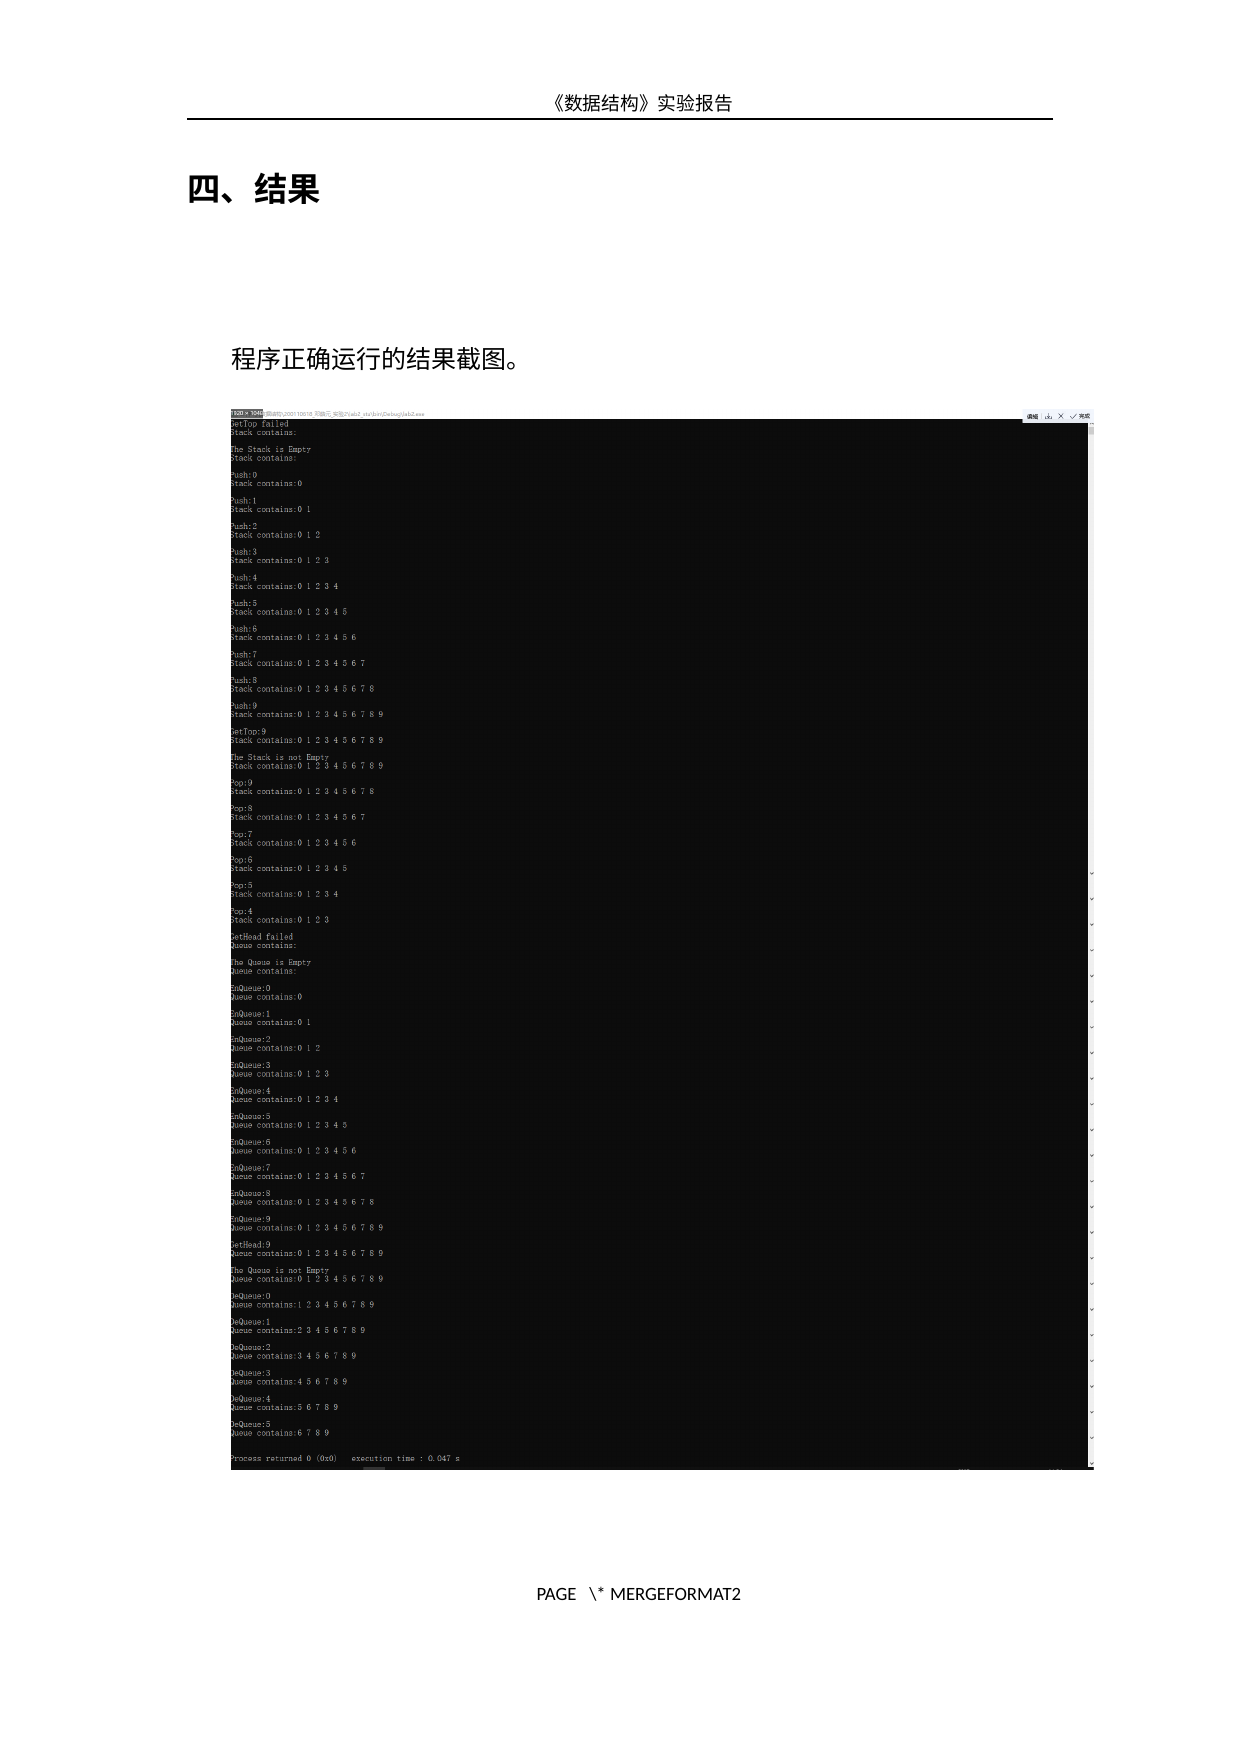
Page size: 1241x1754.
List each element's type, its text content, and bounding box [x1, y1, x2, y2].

subtitle 四、结果 [187, 153, 1053, 221]
text 程序正确运行的结果截图。 [187, 323, 1053, 391]
picture [231, 409, 1094, 1470]
